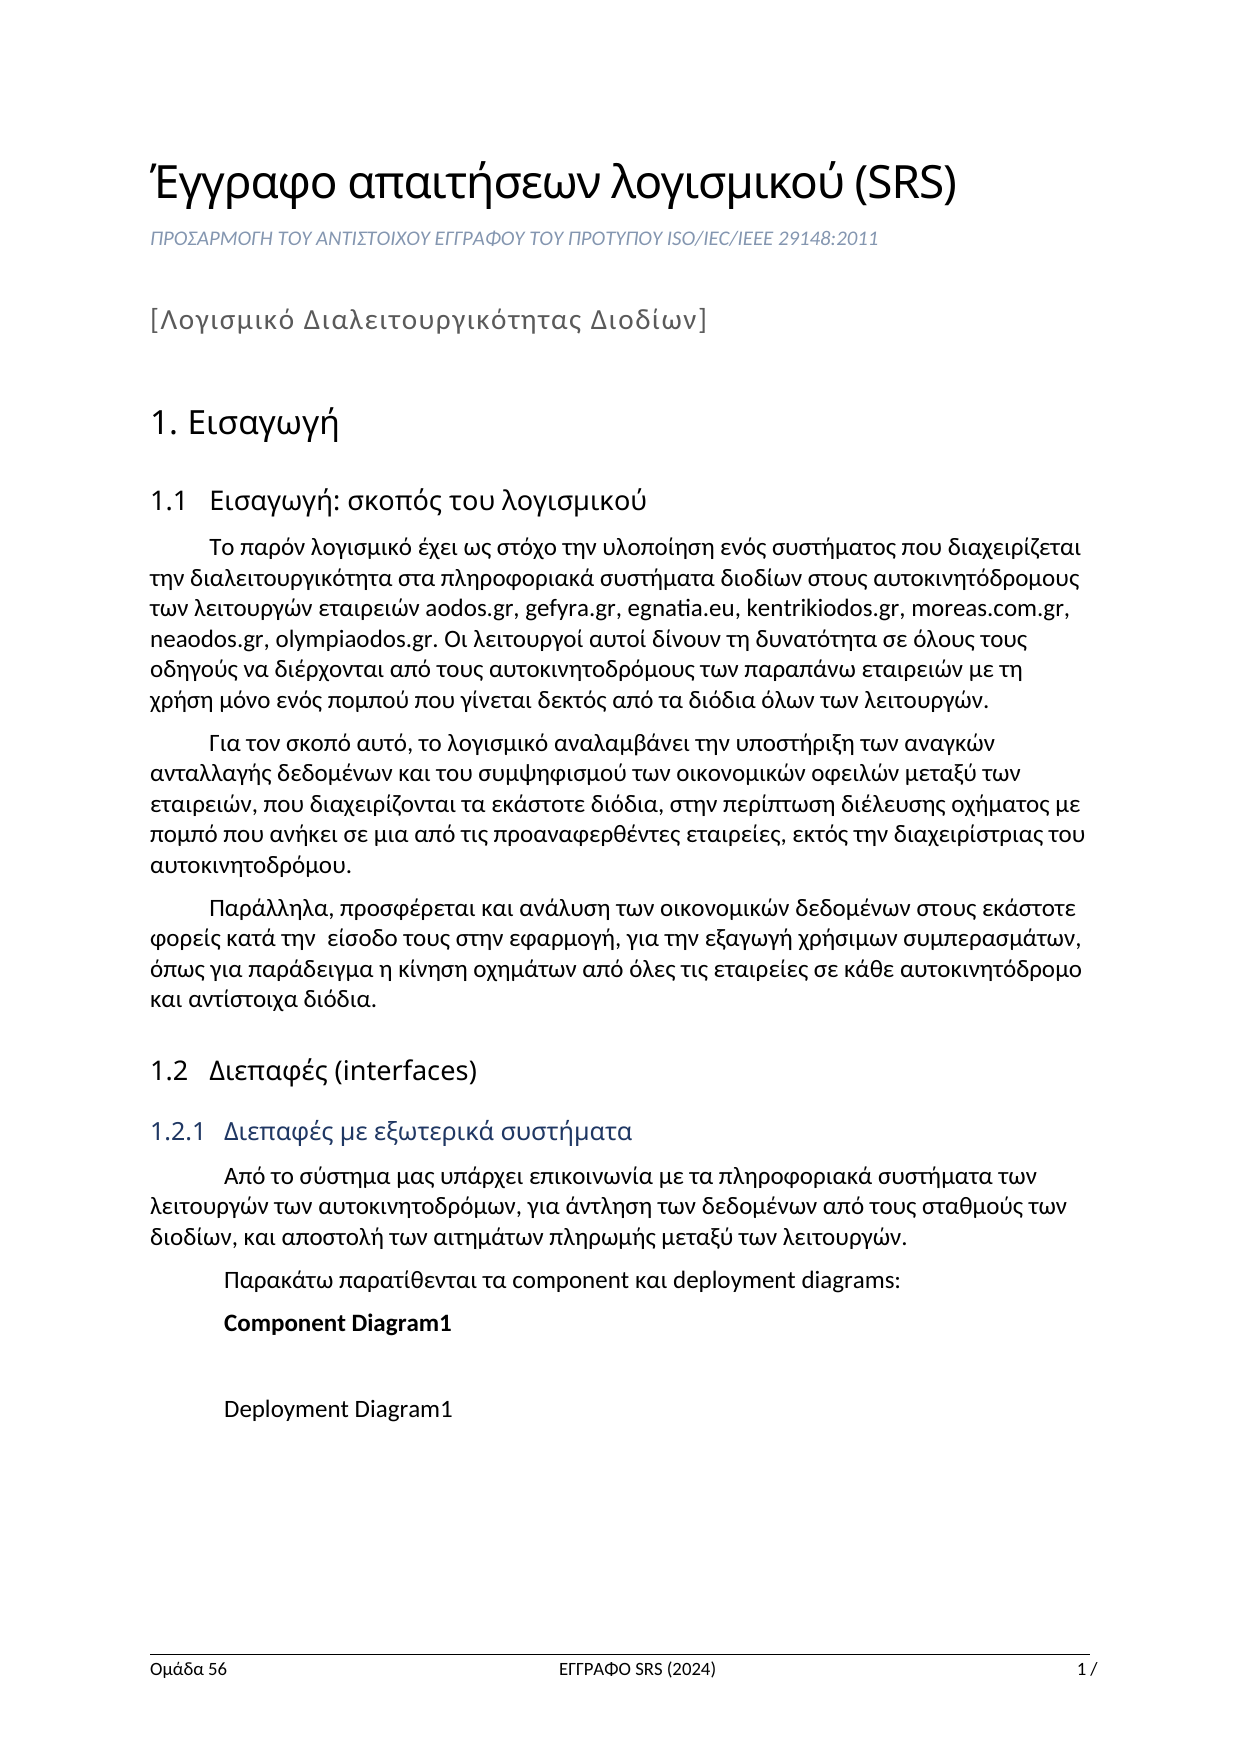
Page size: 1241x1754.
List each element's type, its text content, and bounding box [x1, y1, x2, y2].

text Από το σύστημα μας υπάρχει επικοινωνία με τα πληροφοριακά συστήματα των λειτουργών των αυτοκινητοδρόμων, για άντληση των δεδομένων από τους σταθμούς των διοδίων, και αποστολή των αιτημάτων πληρωμής μεταξύ των λειτουργών. [150, 1160, 1090, 1251]
text Για τον σκοπό αυτό, το λογισμικό αναλαμβάνει την υποστήριξη των αναγκών ανταλλαγής δεδομένων και του συμψηφισμού των οικονομικών οφειλών μεταξύ των εταιρειών, που διαχειρίζονται τα εκάστοτε διόδια, στην περίπτωση διέλευσης οχήματος με πομπό που ανήκει σε μια από τις προαναφερθέντες εταιρείες, εκτός την διαχειρίστριας του αυτοκινητοδρόμου. [150, 727, 1090, 879]
text Component Diagram1 [150, 1307, 1090, 1337]
text Παρακάτω παρατίθενται τα component και deployment diagrams: [150, 1264, 1090, 1294]
subtitle [Λογισμικό Διαλειτουργικότητας Διοδίων] [150, 301, 1090, 336]
text ΠΡΟΣΑΡΜΟΓΗ ΤΟΥ ΑΝΤΙΣΤΟΙΧΟΥ ΕΓΓΡΑΦΟΥ ΤΟΥ ΠΡΟΤΥΠΟΥ ISO/IEC/IEEE 29148:2011 [150, 225, 1090, 250]
subtitle 1.2 Διεπαφές (interfaces) [150, 1051, 1090, 1088]
subtitle Εισαγωγή [150, 399, 1090, 444]
title Έγγραφο απαιτήσεων λογισμικού (SRS) [150, 150, 1090, 212]
text Παράλληλα, προσφέρεται και ανάλυση των οικονομικών δεδομένων στους εκάστοτε φορείς κατά την είσοδο τους στην εφαρμογή, για την εξαγωγή χρήσιμων συμπερασμάτων, όπως για παράδειγμα η κίνηση οχημάτων από όλες τις εταιρείες σε κάθε αυτοκινητόδρομο και αντίστοιχα διόδια. [150, 892, 1090, 1014]
subtitle 1.1 Εισαγωγή: σκοπός του λογισμικού [150, 482, 1090, 519]
text Deployment Diagram1 [150, 1393, 1090, 1423]
subtitle 1.2.1 Διεπαφές με εξωτερικά συστήματα [150, 1113, 1090, 1147]
text Το παρόν λογισμικό έχει ως στόχο την υλοποίηση ενός συστήματος που διαχειρίζεται την διαλειτουργικότητα στα πληροφοριακά συστήματα διοδίων στους αυτοκινητόδρομους των λειτουργών εταιρειών aodos.gr, gefyra.gr, egnatia.eu, kentrikiodos.gr, moreas.com.gr, neaodos.gr, olympiaodos.gr. Οι λειτουργοί αυτοί δίνουν τη δυνατότητα σε όλους τους οδηγούς να διέρχονται από τους αυτοκινητοδρόμους των παραπάνω εταιρειών με τη χρήση μόνο ενός πομπού που γίνεται δεκτός από τα διόδια όλων των λειτουργών. [150, 531, 1090, 714]
